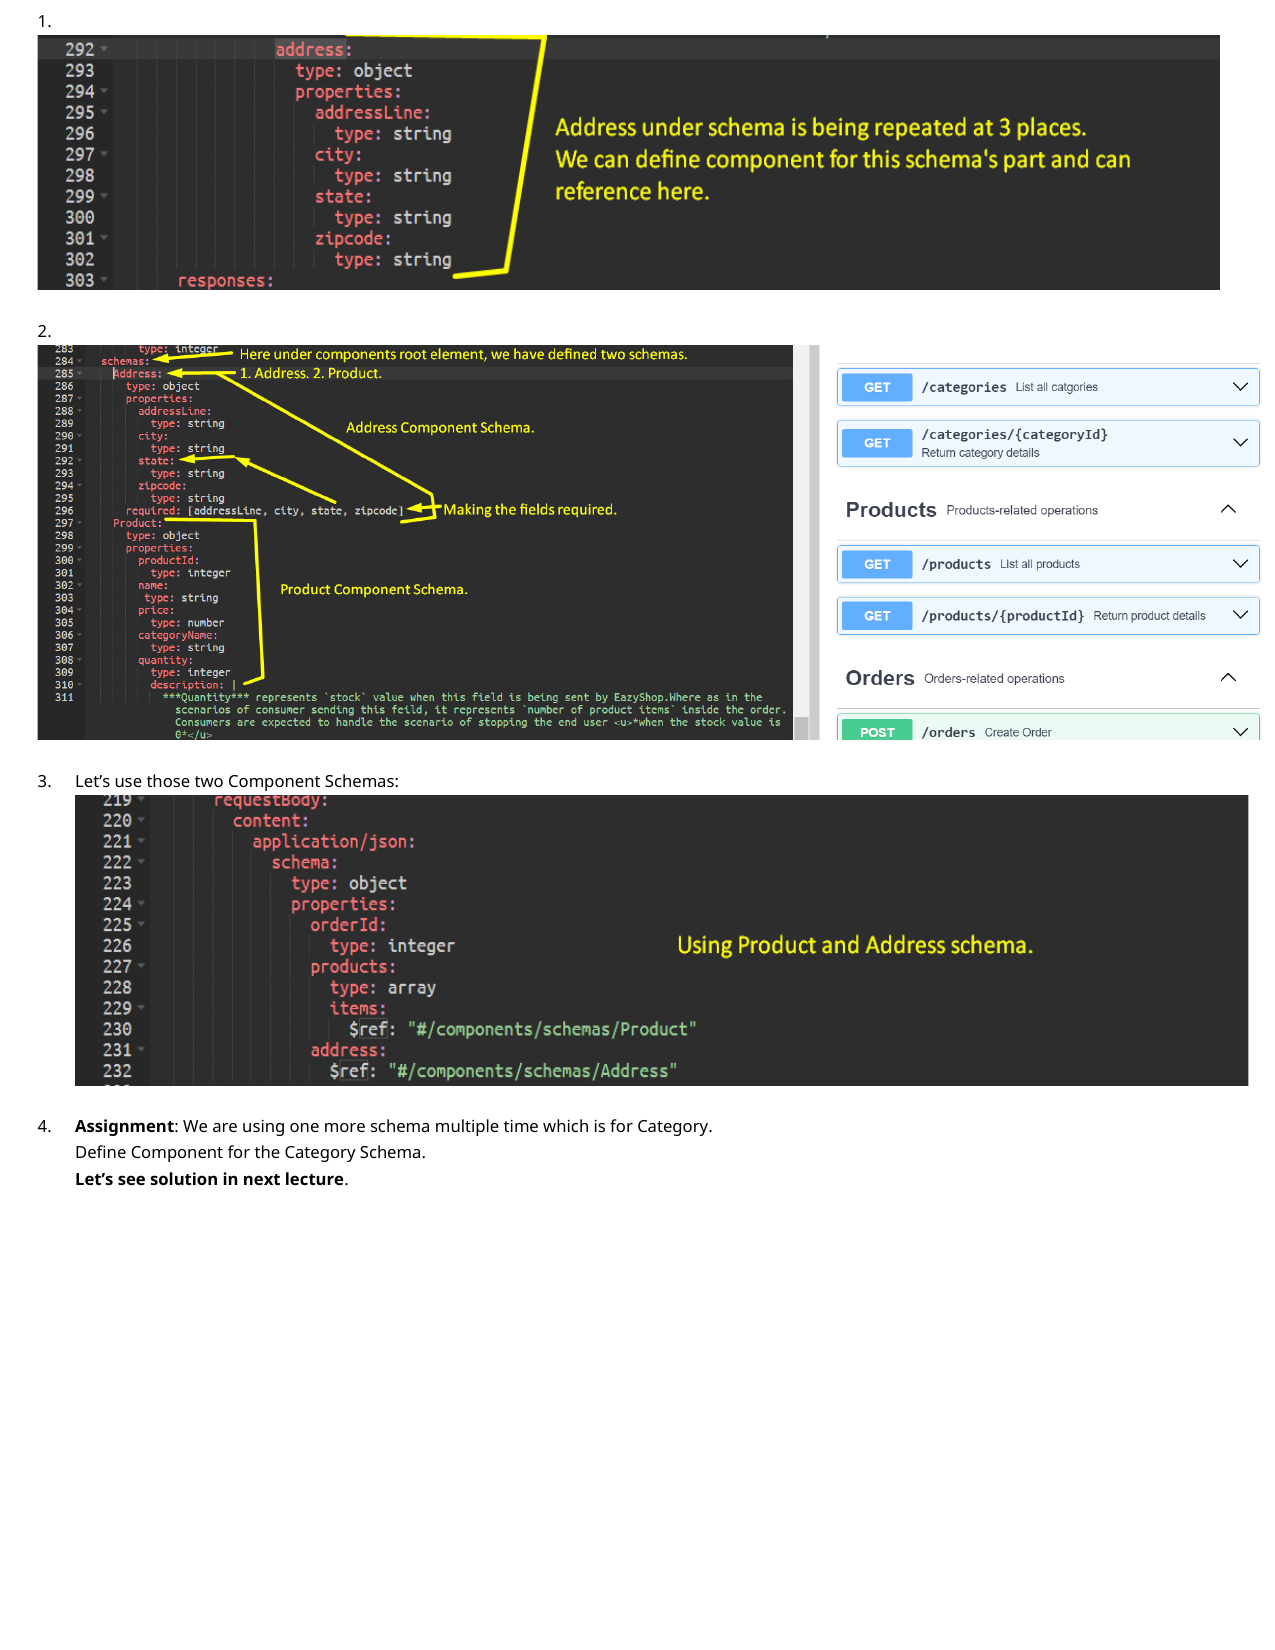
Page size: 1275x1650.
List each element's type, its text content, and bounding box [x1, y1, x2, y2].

picture [37, 35, 1220, 290]
picture [37, 345, 1275, 740]
list Assignment: We are using one more schema multiple time which is for Category. Define Component for the Category Schema. [37, 1115, 1255, 1164]
list Let’s see solution in next lecture. [75, 1167, 1255, 1242]
picture [75, 795, 1249, 1086]
